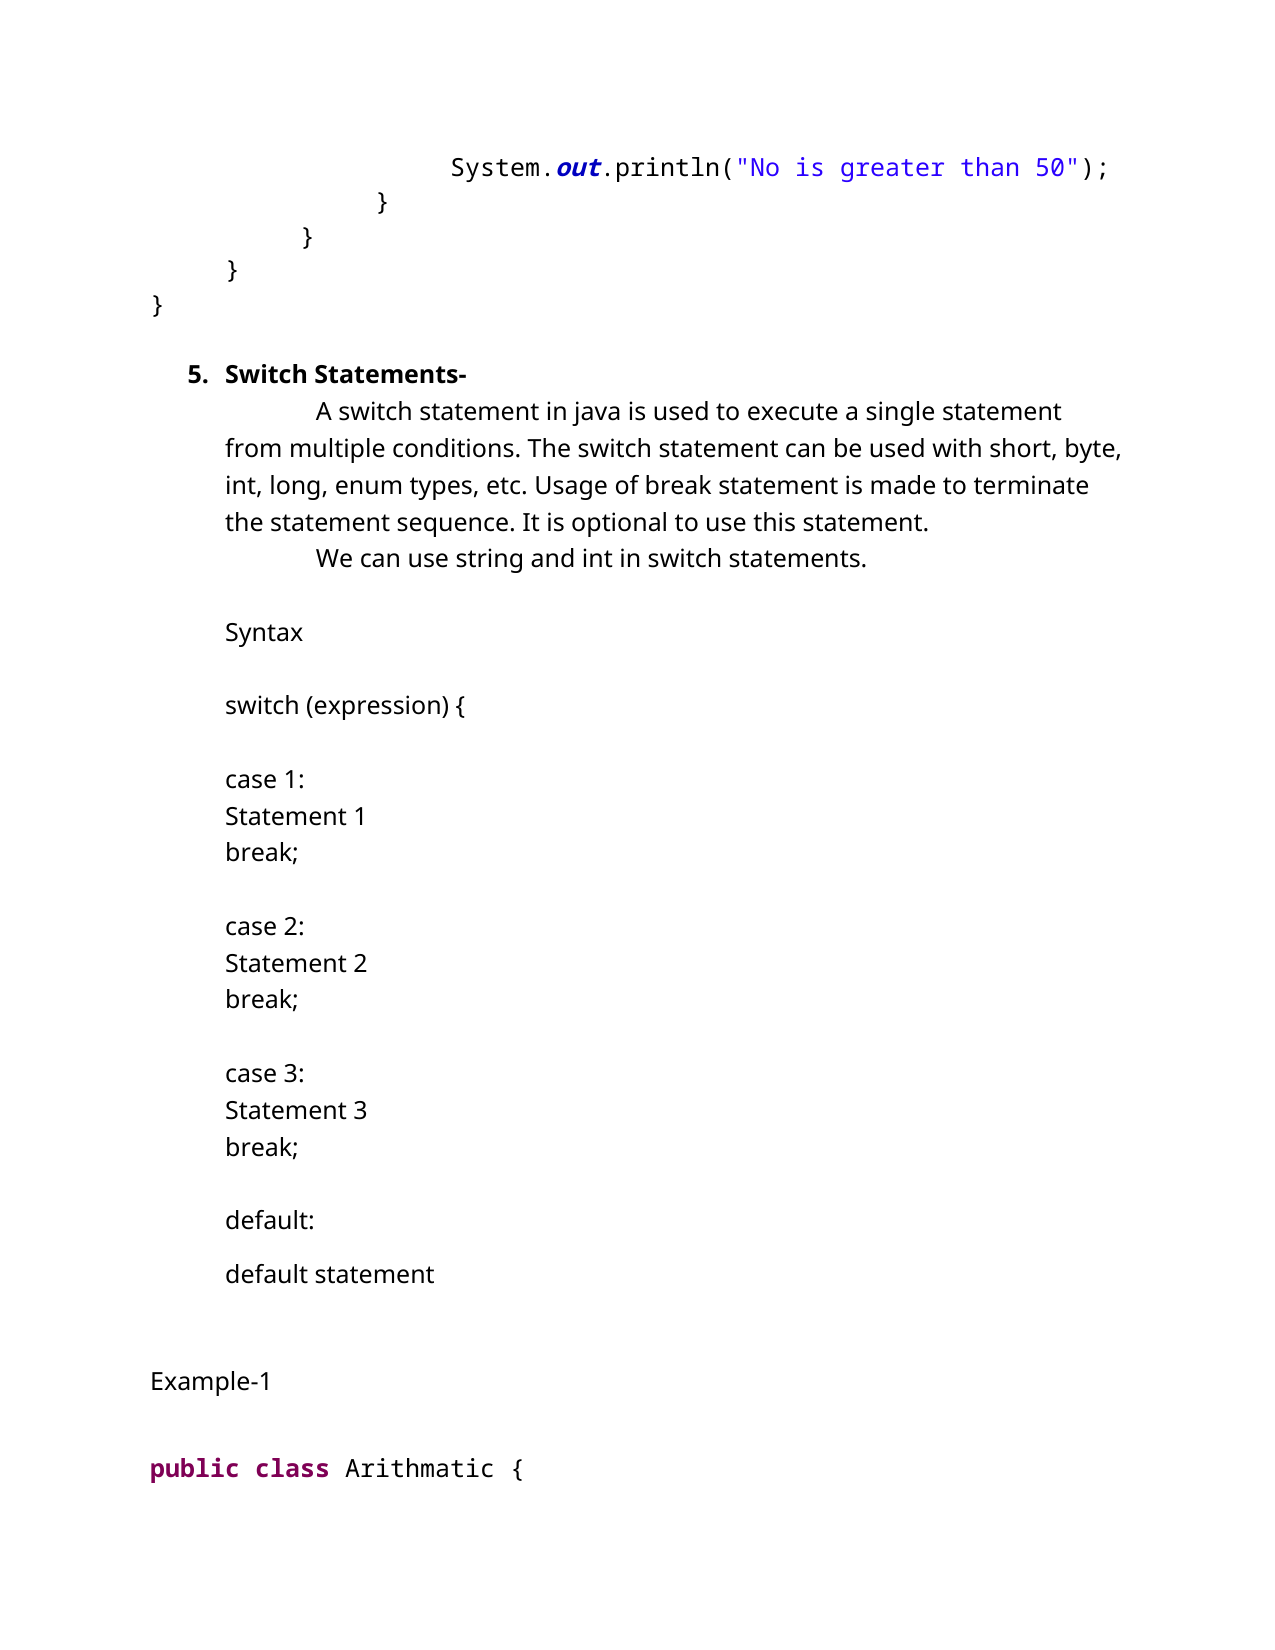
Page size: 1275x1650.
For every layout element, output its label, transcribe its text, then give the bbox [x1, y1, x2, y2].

text default statement [150, 1256, 1125, 1290]
text System.out.println("No is greater than 50"); [150, 150, 1125, 184]
text public class Arithmatic { [150, 1451, 1125, 1485]
list Statement 3 [225, 1092, 1125, 1127]
list break; [225, 835, 1125, 869]
text } [150, 218, 1125, 252]
text } [150, 184, 1125, 218]
list switch (expression) { [225, 688, 1125, 722]
list Switch Statements- [187, 357, 1125, 391]
list break; [225, 1129, 1125, 1163]
list case 3: [225, 1056, 1125, 1090]
list case 1: [225, 762, 1125, 796]
list Statement 1 [225, 798, 1125, 832]
text } [150, 286, 1125, 320]
text Example-1 [150, 1363, 1125, 1397]
list We can use string and int in switch statements. [225, 541, 1125, 575]
list Syntax [225, 614, 1125, 648]
list Statement 2 [225, 945, 1125, 979]
list break; [225, 982, 1125, 1016]
list A switch statement in java is used to execute a single statement from multiple conditions. The switch statement can be used with short, byte, int, long, enum types, etc. Usage of break statement is made to terminate the statement sequence. It is optional to use this statement. [225, 394, 1125, 538]
list case 2: [225, 909, 1125, 943]
list default: [225, 1203, 1125, 1237]
text } [150, 252, 1125, 286]
